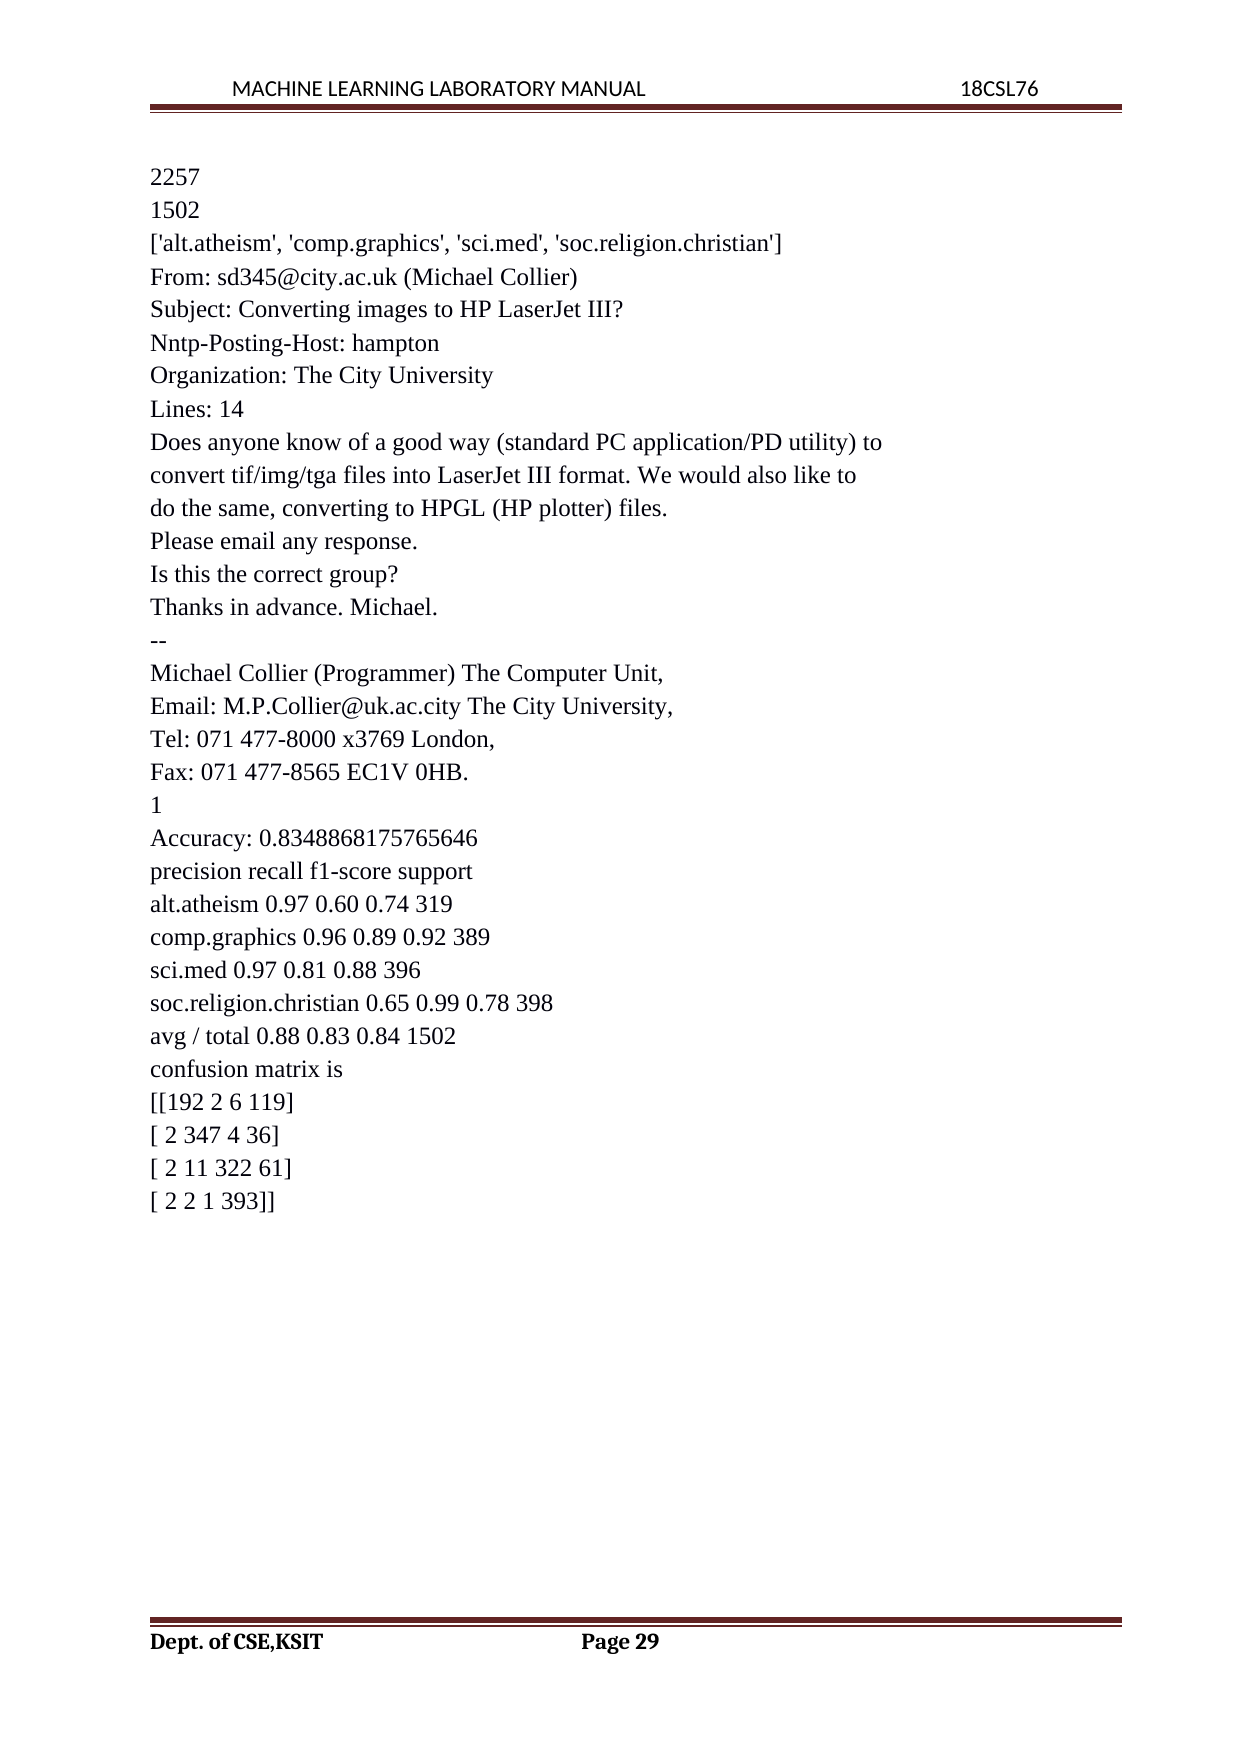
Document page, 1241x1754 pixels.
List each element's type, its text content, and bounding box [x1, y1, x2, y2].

text soc.religion.christian 0.65 0.99 0.78 398 [150, 988, 1122, 1017]
text 1502 [150, 196, 1122, 224]
text Nntp-Posting-Host: hampton [150, 328, 1122, 356]
text alt.atheism 0.97 0.60 0.74 319 [150, 889, 1122, 918]
text -- [150, 625, 1122, 653]
text Fax: 071 477-8565 EC1V 0HB. [150, 757, 1122, 786]
text [ 2 2 1 393]] [150, 1186, 1122, 1215]
text Organization: The City University [150, 361, 1122, 389]
text [[192 2 6 119] [150, 1087, 1122, 1116]
text Subject: Converting images to HP LaserJet III? [150, 294, 1122, 323]
text do the same, converting to HPGL (HP plotter) files. [150, 493, 1122, 521]
text confusion matrix is [150, 1054, 1122, 1083]
text Tel: 071 477-8000 x3769 London, [150, 724, 1122, 753]
text ['alt.atheism', 'comp.graphics', 'sci.med', 'soc.religion.christian'] [150, 228, 1122, 257]
text Lines: 14 [150, 394, 1122, 422]
text avg / total 0.88 0.83 0.84 1502 [150, 1021, 1122, 1050]
text Michael Collier (Programmer) The Computer Unit, [150, 658, 1122, 687]
text comp.graphics 0.96 0.89 0.92 389 [150, 922, 1122, 951]
text Thanks in advance. Michael. [150, 592, 1122, 621]
text 2257 [150, 162, 1122, 191]
text 1 [150, 790, 1122, 819]
text [ 2 347 4 36] [150, 1120, 1122, 1149]
text Please email any response. [150, 526, 1122, 554]
text Email: M.P.Collier@uk.ac.city The City University, [150, 691, 1122, 719]
text precision recall f1-score support [150, 856, 1122, 885]
text Accuracy: 0.8348868175765646 [150, 823, 1122, 852]
text Is this the correct group? [150, 559, 1122, 587]
text Does anyone know of a good way (standard PC application/PD utility) to [150, 427, 1122, 455]
text sci.med 0.97 0.81 0.88 396 [150, 955, 1122, 984]
text [ 2 11 322 61] [150, 1153, 1122, 1182]
text From: sd345@city.ac.uk (Michael Collier) [150, 262, 1122, 290]
text convert tif/img/tga files into LaserJet III format. We would also like to [150, 460, 1122, 488]
